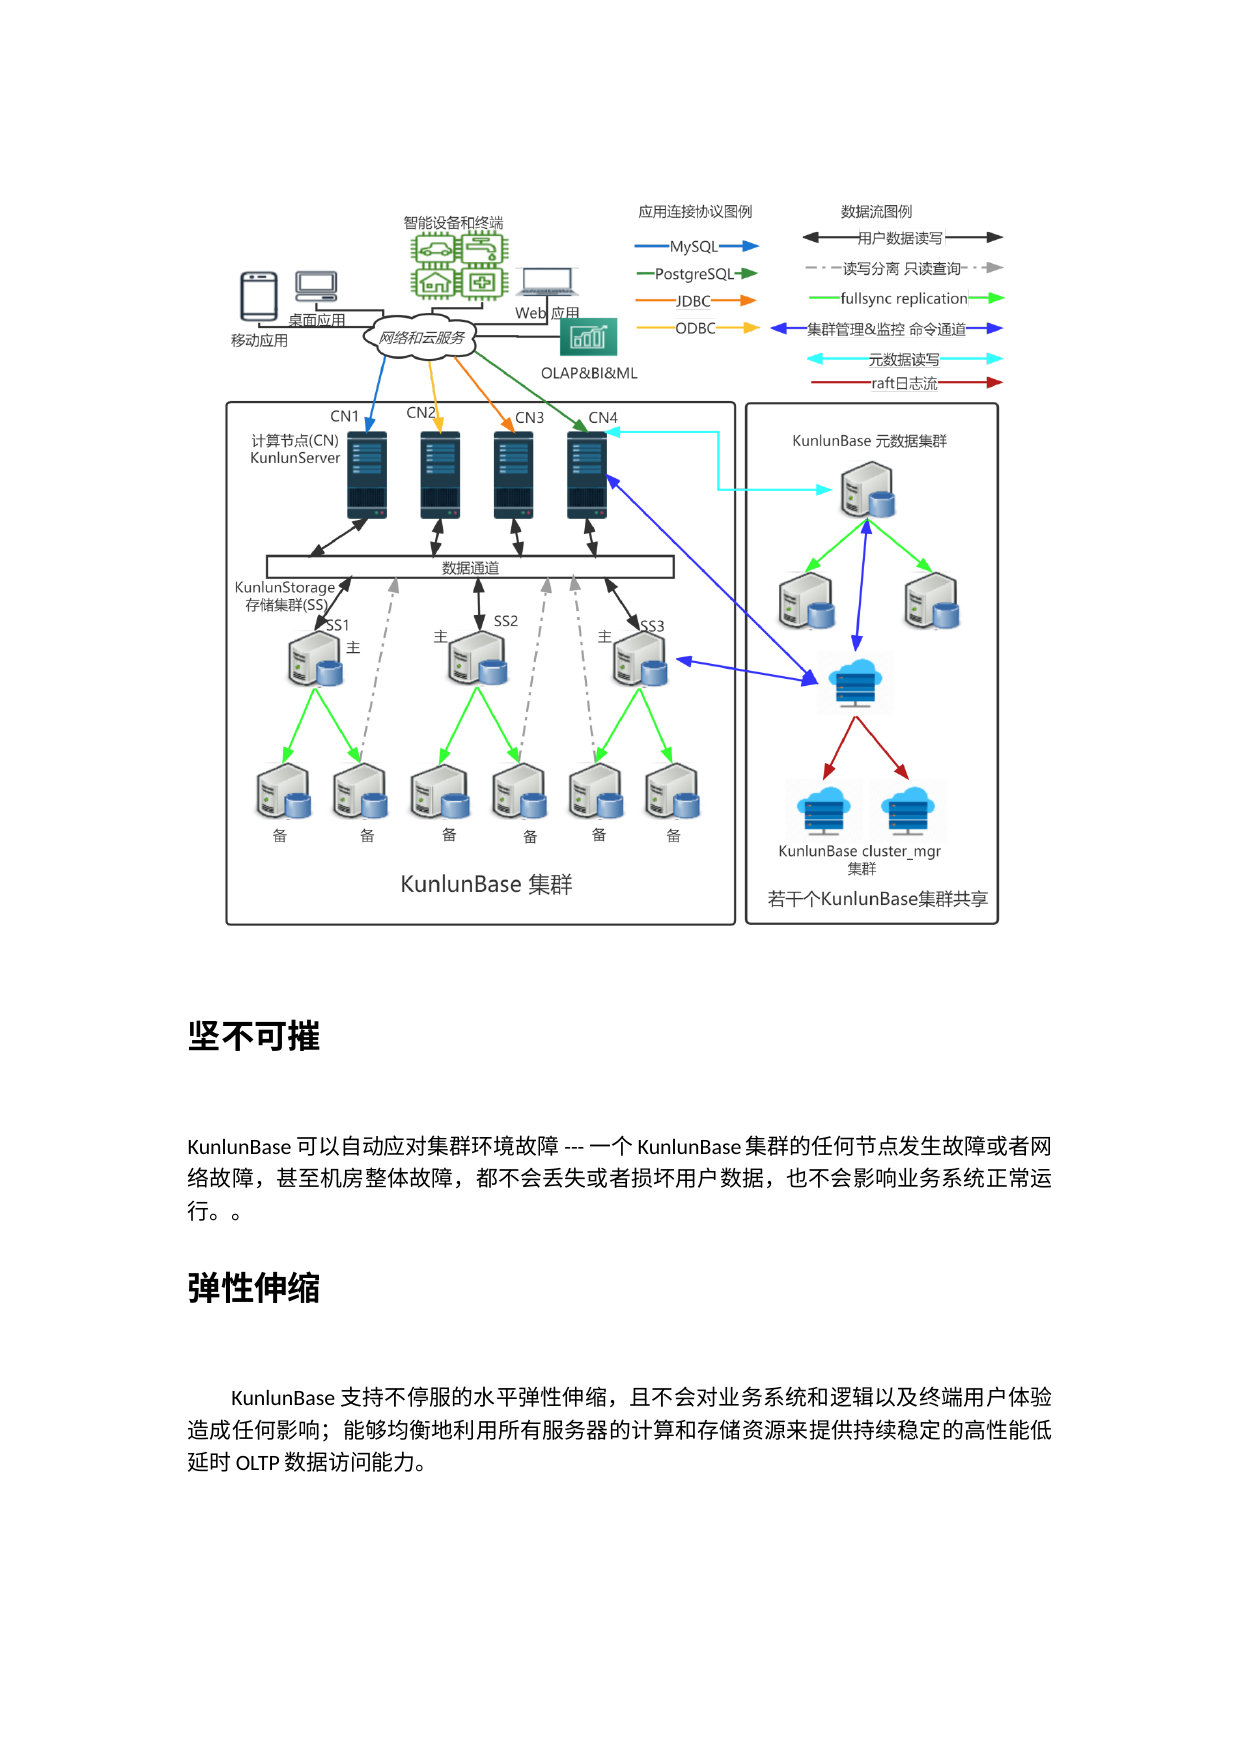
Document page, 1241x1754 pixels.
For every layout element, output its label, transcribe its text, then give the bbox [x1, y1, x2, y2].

text KunlunBase 可以自动应对集群环境故障 --- 一个KunlunBase集群的任何节点发生故障或者网络故障，甚至机房整体故障，都不会丢失或者损坏用户数据，也不会影响业务系统正常运行。。 [187, 1128, 1053, 1226]
subtitle 坚不可摧 [187, 1002, 1053, 1067]
text KunlunBase支持不停服的水平弹性伸缩，且不会对业务系统和逻辑以及终端用户体验造成任何影响；能够均衡地利用所有服务器的计算和存储资源来提供持续稳定的高性能低延时OLTP数据访问能力。 [187, 1380, 1053, 1477]
subtitle 弹性伸缩 [187, 1253, 1053, 1318]
picture [187, 162, 1053, 951]
